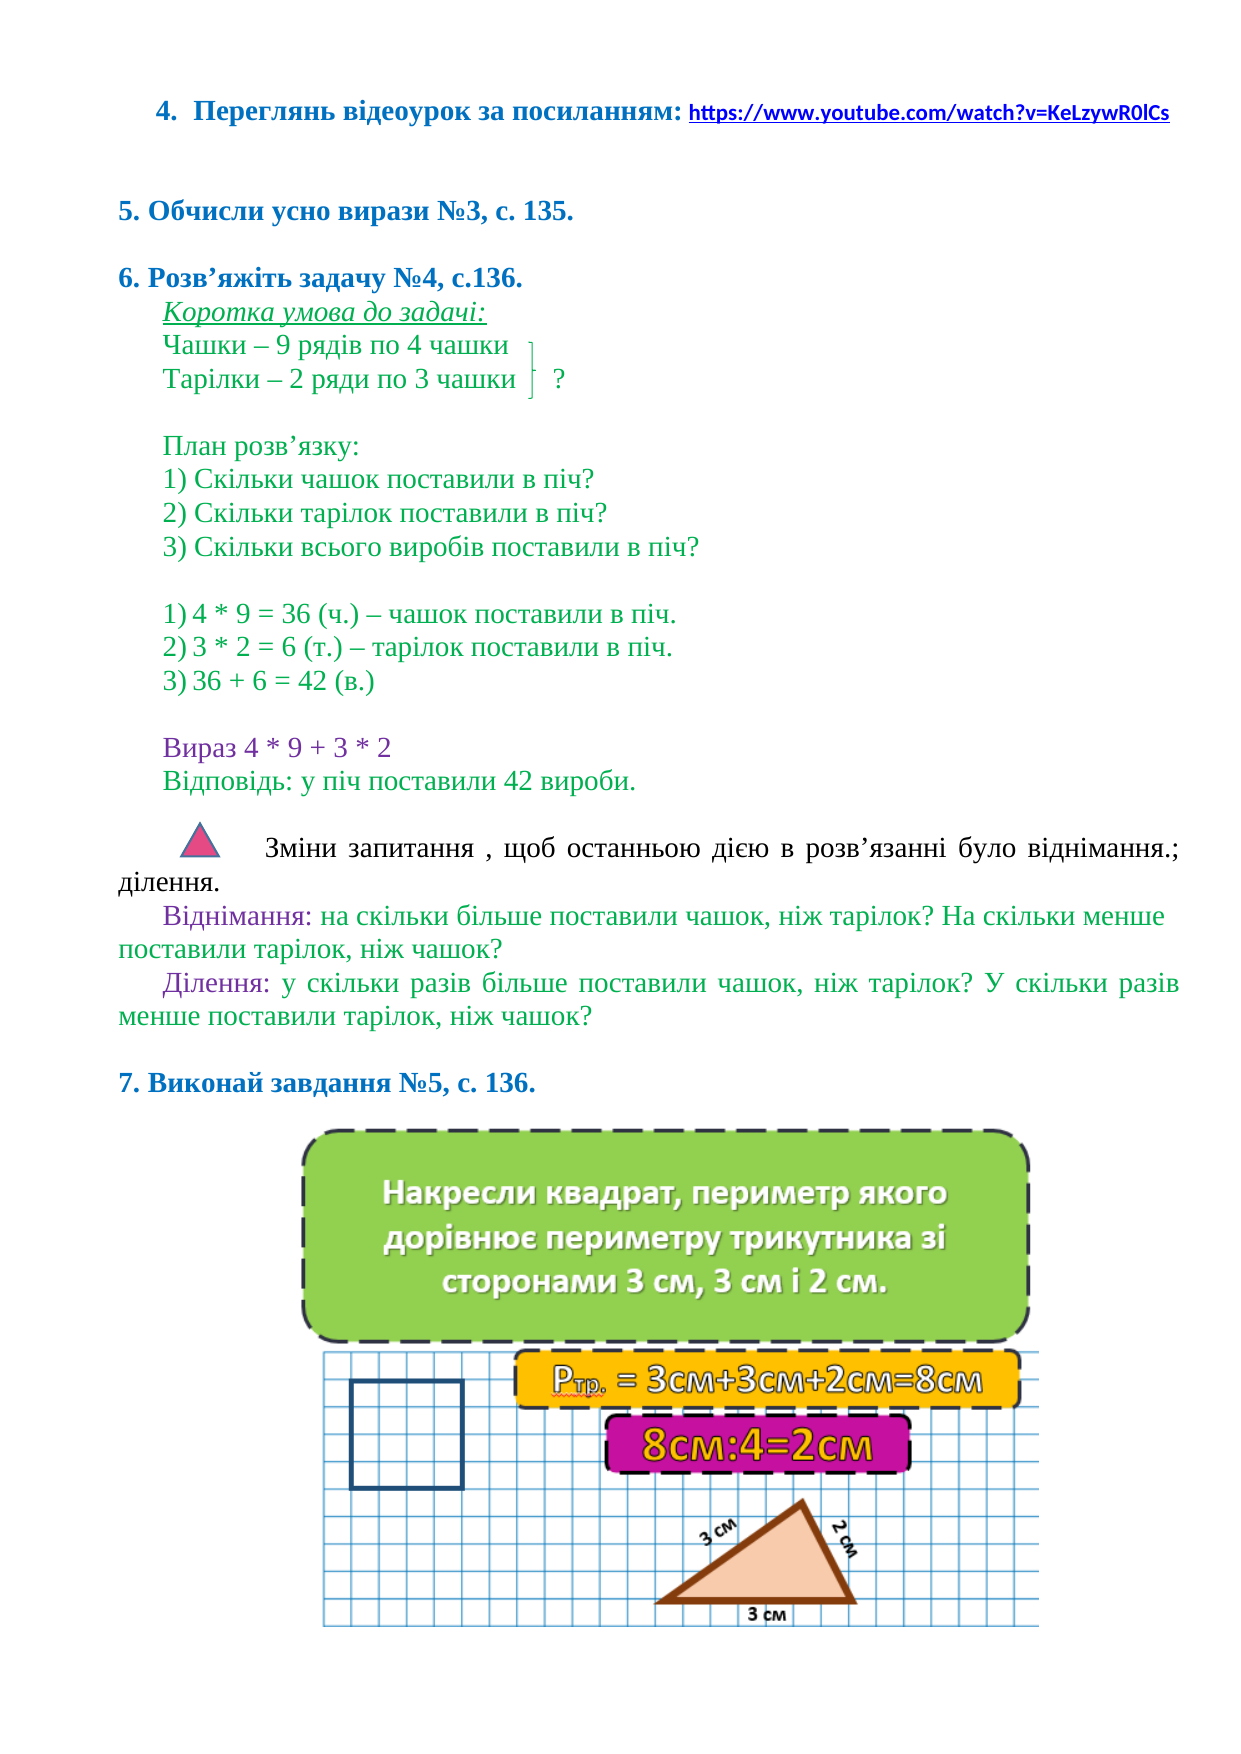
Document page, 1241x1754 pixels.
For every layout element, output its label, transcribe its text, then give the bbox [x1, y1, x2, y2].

list Обчисли усно вирази №3, с. 135. [118, 193, 1181, 227]
text Ділення: у скільки разів більше поставили чашок, ніж тарілок? У скільки разів менше поставили тарілок, ніж чашок? [118, 965, 1181, 1032]
text Тарілки – 2 ряди по 3 чашки ? [118, 361, 531, 394]
text Тарілки – 2 ряди по 3 чашки ? [533, 361, 1181, 394]
text 3) Скільки всього виробів поставили в піч? [118, 529, 1181, 562]
list 4 * 9 = 36 (ч.) – чашок поставили в піч. [162, 596, 1181, 629]
text План розв’язку: [118, 428, 1181, 462]
text Віднімання: на скільки більше поставили чашок, ніж тарілок? На скільки менше поставили тарілок, ніж чашок? [118, 898, 1181, 965]
list 3 * 2 = 6 (т.) – тарілок поставили в піч. [162, 629, 1181, 663]
text 2) Скільки тарілок поставили в піч? [118, 495, 1181, 529]
text Чашки – 9 рядів по 4 чашки [118, 327, 1181, 361]
picture [286, 1115, 1039, 1627]
text Зміни запитання , щоб останньою дією в розв’язанні було віднімання.; ділення. [118, 831, 1181, 898]
text Вираз 4 * 9 + 3 * 2 [162, 730, 1181, 763]
list Розв’яжіть задачу №4, с.136. [118, 260, 1181, 294]
text Коротка умова до задачі: [118, 294, 1181, 327]
text Відповідь: у піч поставили 42 вироби. [118, 763, 1181, 797]
list Переглянь відеоурок за посиланням: https://www.youtube.com/watch?v=KeLzywR0lCs [156, 93, 1181, 126]
list Виконай завдання №5, с. 136. [118, 1065, 1181, 1099]
list 36 + 6 = 42 (в.) [162, 663, 1181, 696]
text 1) Скільки чашок поставили в піч? [118, 462, 1181, 495]
